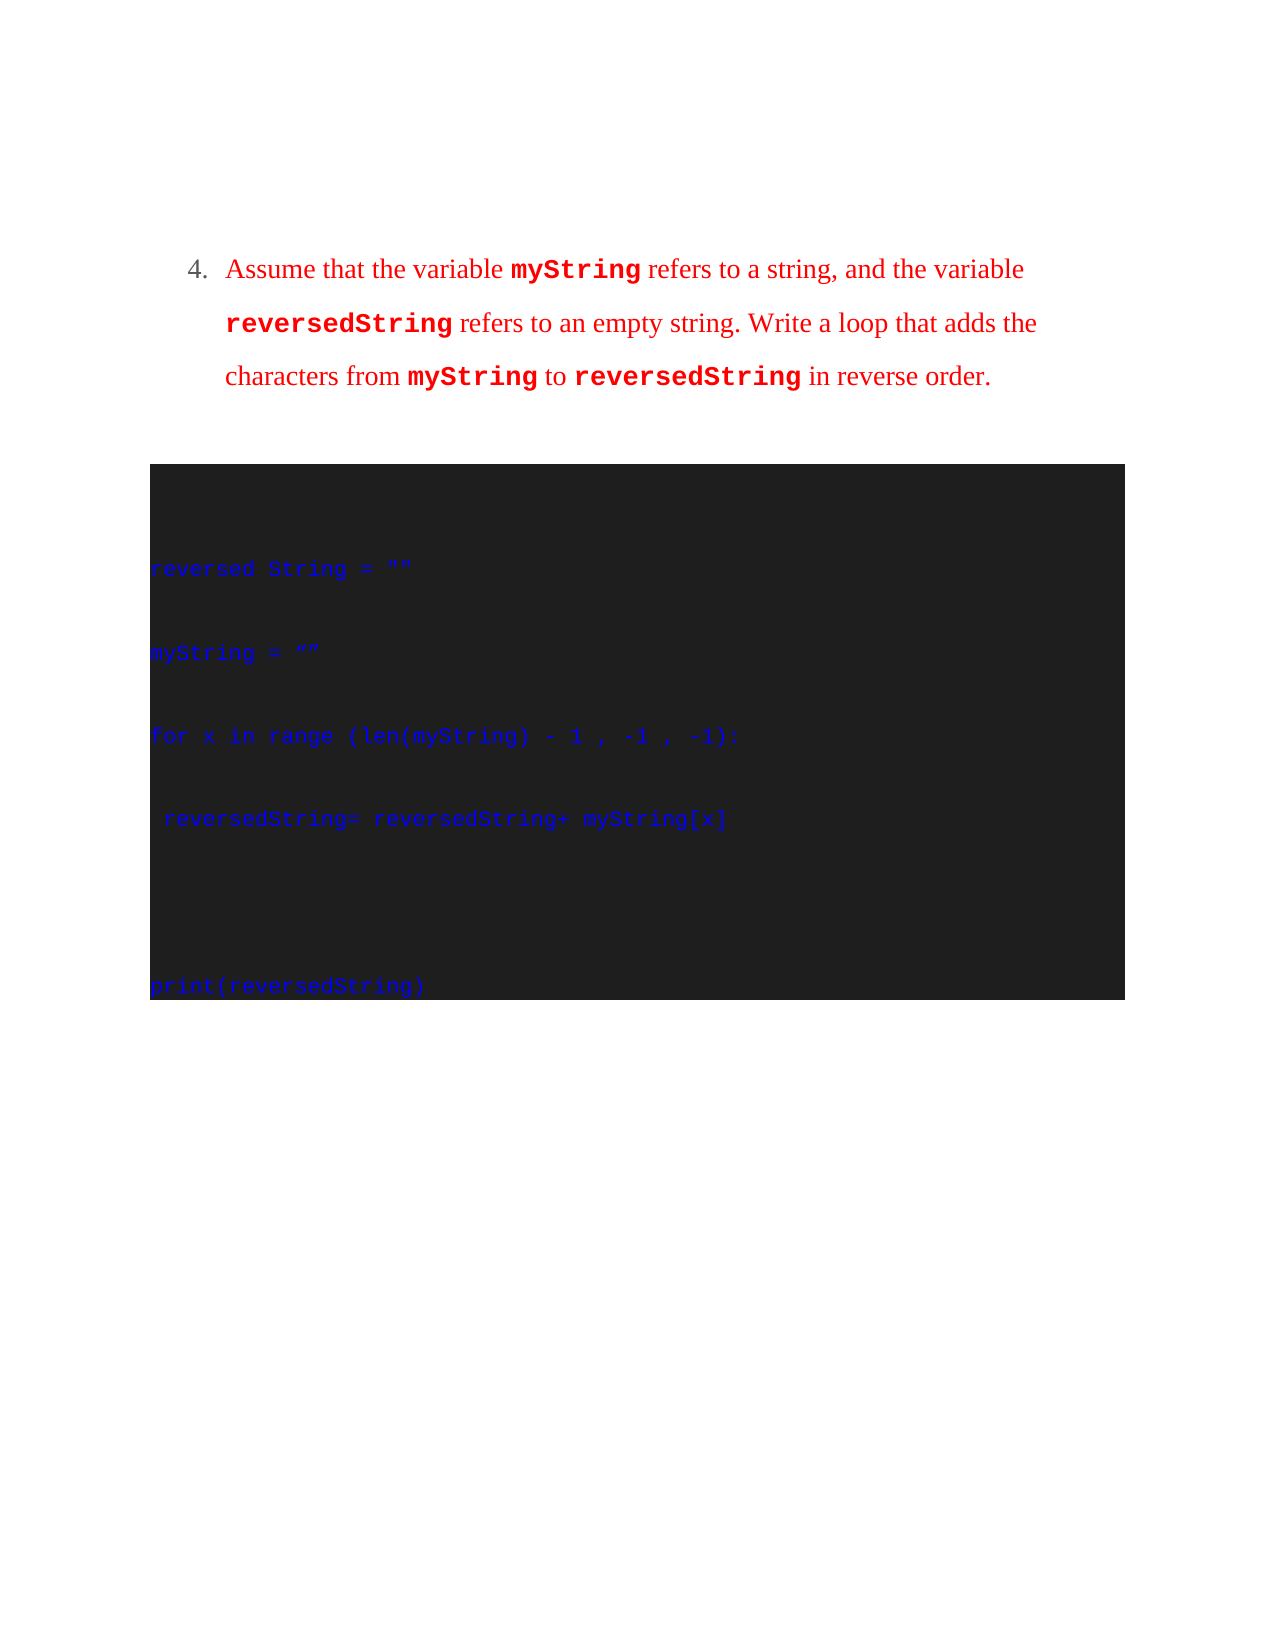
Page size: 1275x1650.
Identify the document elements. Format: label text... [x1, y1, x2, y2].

text reversedString= reversedString+ myString[x] [150, 808, 1125, 833]
text print(reversedString) [150, 975, 1125, 1000]
text reversed String = "" [150, 558, 1125, 583]
text myString = “” [150, 642, 1125, 666]
list Assume that the variable myString refers to a string, and the variable reversedString refers to an empty string. Write a loop that adds the characters from myString to reversedString in reverse order. [187, 252, 1125, 394]
text for x in range (len(myString) - 1 , -1 , -1): [150, 725, 1125, 750]
